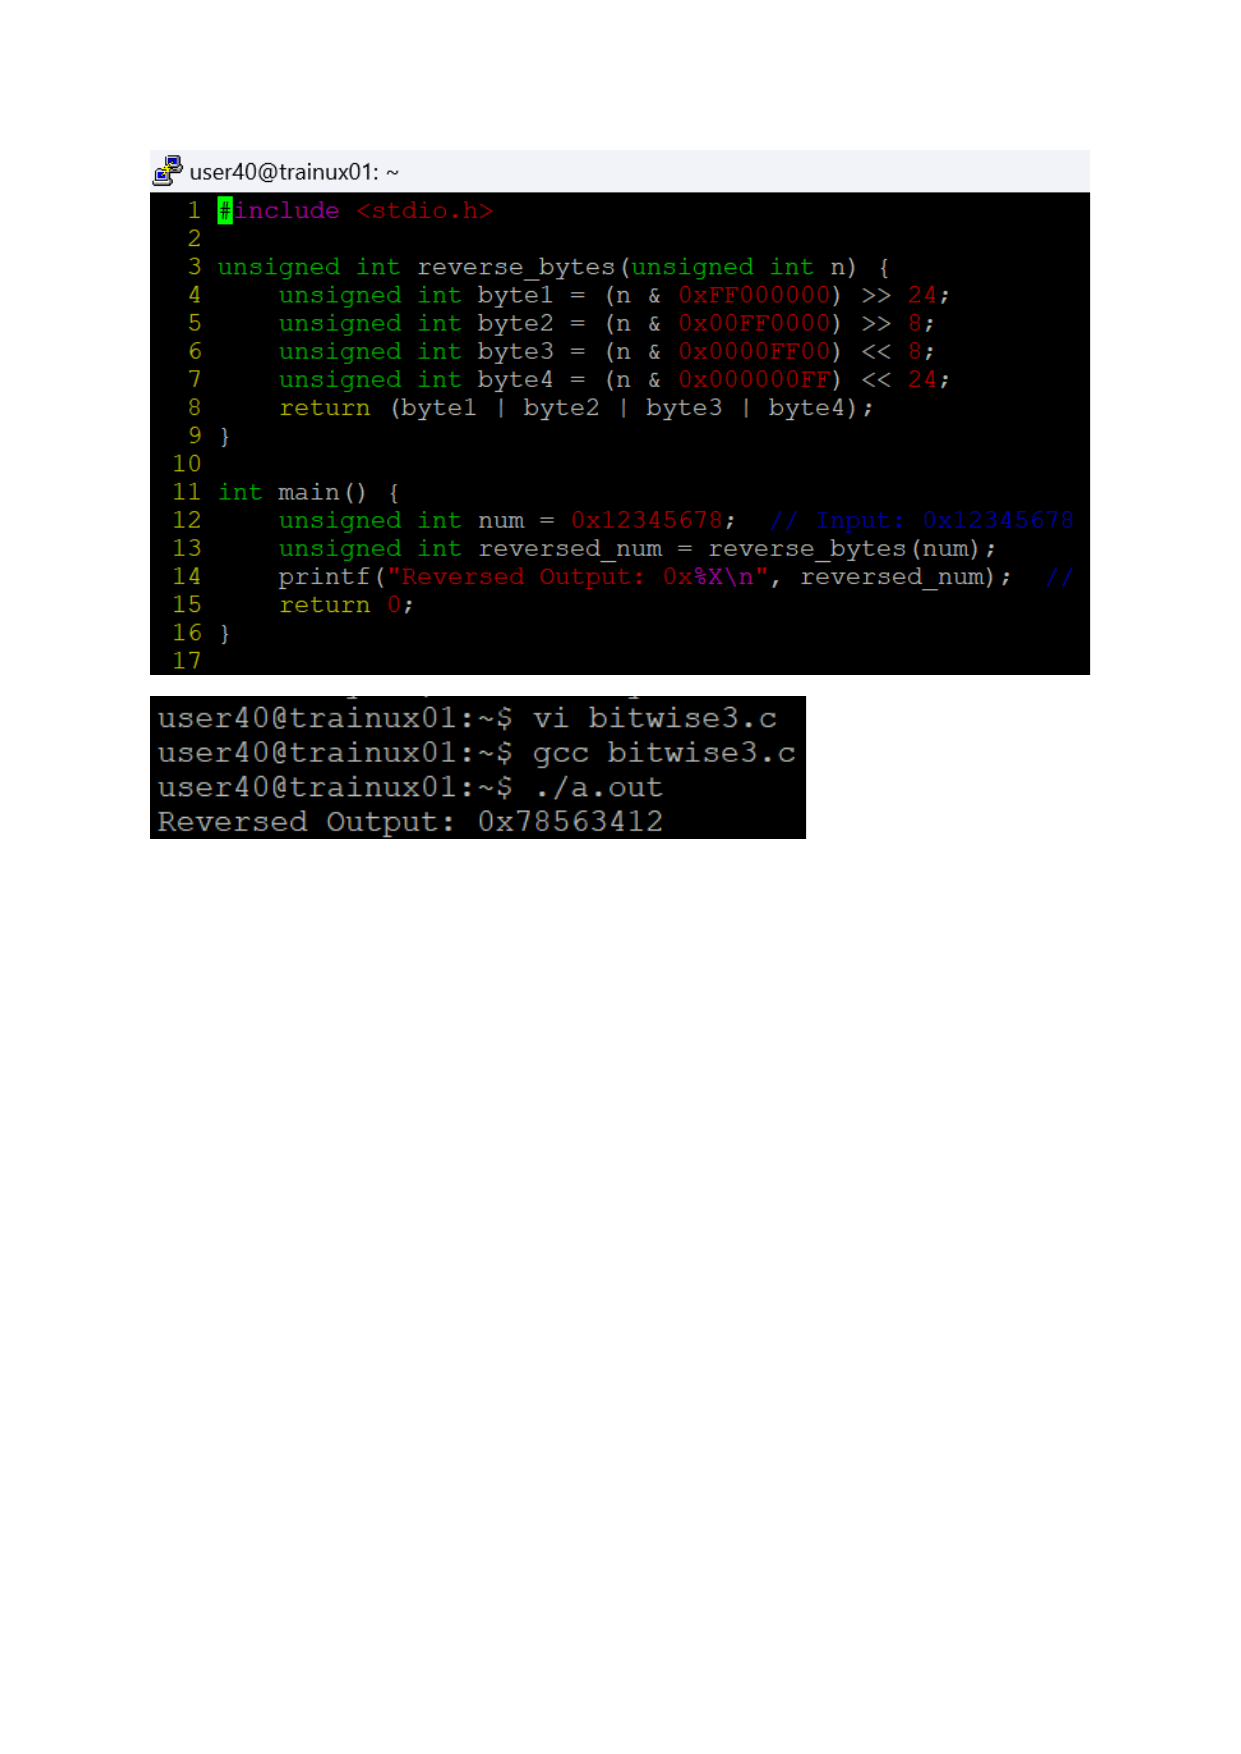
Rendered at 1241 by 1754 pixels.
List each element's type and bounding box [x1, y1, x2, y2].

picture [150, 150, 1091, 675]
picture [150, 696, 807, 839]
